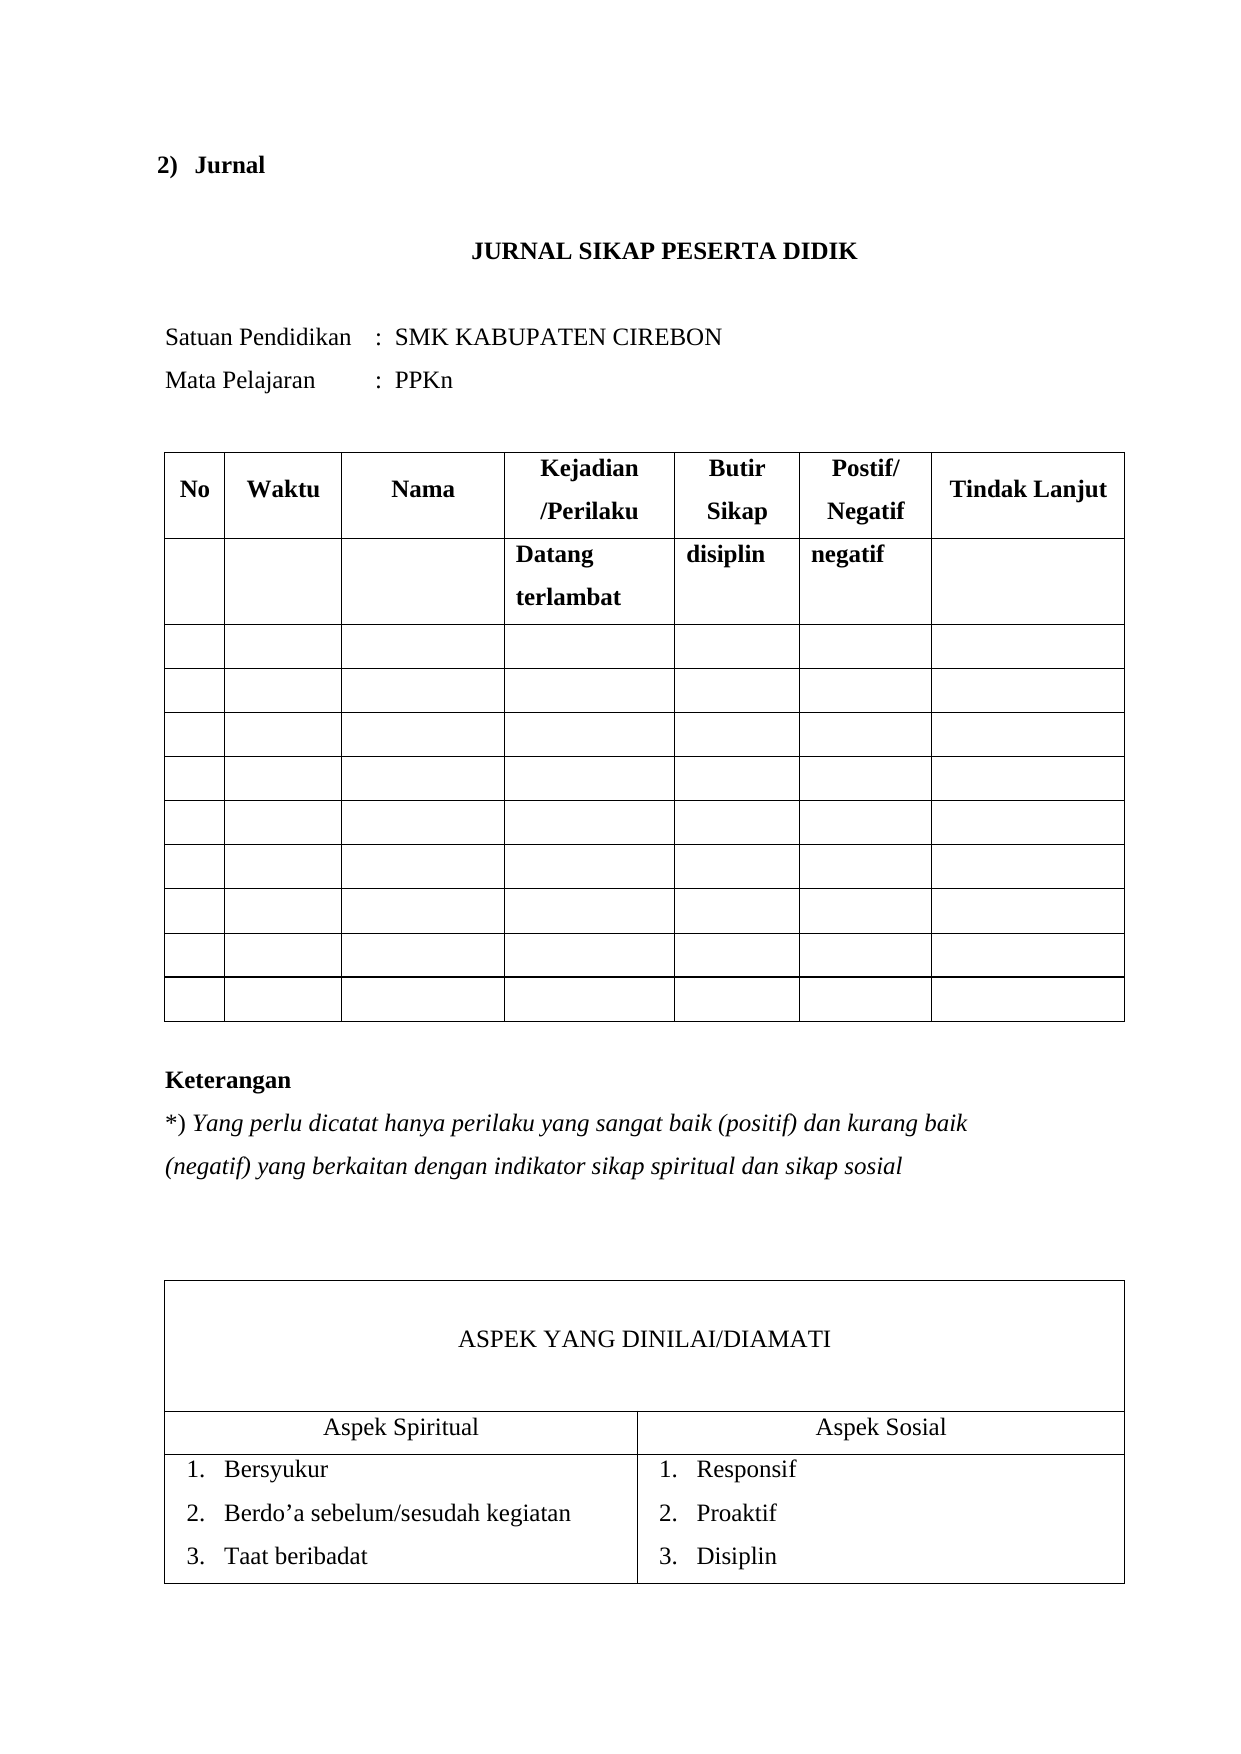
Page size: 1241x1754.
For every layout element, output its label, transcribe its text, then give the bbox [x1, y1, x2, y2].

table_header Nama [342, 453, 504, 538]
table_cell [800, 889, 931, 932]
table_cell [932, 757, 1124, 800]
table_cell [165, 801, 224, 844]
table_cell negatif [800, 539, 931, 624]
table_cell [165, 934, 224, 976]
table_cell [638, 1455, 1124, 1583]
table_header Waktu [225, 453, 341, 538]
table_cell [165, 845, 224, 888]
table_cell Datang terlambat [505, 539, 674, 624]
table_cell [505, 934, 674, 976]
table_cell [225, 539, 341, 624]
table_cell [505, 625, 674, 668]
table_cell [165, 1455, 637, 1583]
table_cell [505, 889, 674, 932]
table_cell [675, 757, 799, 800]
table_header Butir Sikap [675, 453, 799, 538]
table_cell [225, 934, 341, 976]
table_cell [225, 978, 341, 1021]
table_cell [675, 889, 799, 932]
table_cell Aspek Spiritual [165, 1412, 637, 1453]
table_cell [800, 801, 931, 844]
table_cell [165, 978, 224, 1021]
table_cell [800, 845, 931, 888]
table_cell disiplin [675, 539, 799, 624]
table_cell [675, 801, 799, 844]
table_cell [342, 978, 504, 1021]
table_cell [505, 845, 674, 888]
table_cell [225, 889, 341, 932]
text (negatif) yang berkaitan dengan indikator sikap spiritual dan sikap sosial [165, 1151, 1090, 1180]
table_cell [505, 669, 674, 712]
table_header Tindak Lanjut [932, 453, 1124, 538]
table_cell [800, 669, 931, 712]
table_cell [225, 625, 341, 668]
table_header Kejadian /Perilaku [505, 453, 674, 538]
table_cell [932, 978, 1124, 1021]
table_cell [342, 889, 504, 932]
text Keterangan [165, 1065, 1090, 1093]
table_cell [932, 801, 1124, 844]
table_cell [675, 934, 799, 976]
table_cell [675, 845, 799, 888]
table_cell [675, 669, 799, 712]
table_cell [165, 625, 224, 668]
table_cell [932, 934, 1124, 976]
table_cell [505, 978, 674, 1021]
table_cell [800, 757, 931, 800]
text JURNAL SIKAP PESERTA DIDIK [239, 236, 1090, 265]
table_cell [505, 801, 674, 844]
table_cell [225, 669, 341, 712]
table_header Postif/ Negatif [800, 453, 931, 538]
table_cell [342, 934, 504, 976]
table_cell [342, 757, 504, 800]
table_cell [225, 801, 341, 844]
table_cell [800, 934, 931, 976]
table_cell [932, 625, 1124, 668]
table_cell [505, 713, 674, 756]
table_cell [932, 889, 1124, 932]
table_header ASPEK YANG DINILAI/DIAMATI [165, 1281, 1124, 1411]
text Satuan Pendidikan : SMK KABUPATEN CIREBON [165, 322, 1090, 351]
table_cell [932, 845, 1124, 888]
table_cell [675, 713, 799, 756]
table_cell [342, 669, 504, 712]
table_cell [800, 713, 931, 756]
table_cell [165, 669, 224, 712]
table_cell [342, 713, 504, 756]
table_cell [800, 625, 931, 668]
table_cell [932, 539, 1124, 624]
table_cell Aspek Sosial [638, 1412, 1124, 1453]
table_cell [165, 889, 224, 932]
table_cell [505, 757, 674, 800]
text *) Yang perlu dicatat hanya perilaku yang sangat baik (positif) dan kurang baik [165, 1108, 1090, 1137]
text Mata Pelajaran : PPKn [165, 366, 1090, 394]
table_cell [165, 713, 224, 756]
table_cell [165, 539, 224, 624]
table_cell [675, 625, 799, 668]
table_cell [342, 539, 504, 624]
table_cell [342, 625, 504, 668]
table_cell [225, 757, 341, 800]
table_cell [675, 978, 799, 1021]
table_cell [342, 801, 504, 844]
table_cell [225, 713, 341, 756]
table_header No [165, 453, 224, 538]
table_cell [342, 845, 504, 888]
table_cell [165, 757, 224, 800]
table_cell [800, 978, 931, 1021]
table_cell [932, 713, 1124, 756]
table_cell [932, 669, 1124, 712]
table_cell [225, 845, 341, 888]
list Jurnal [157, 150, 1090, 179]
